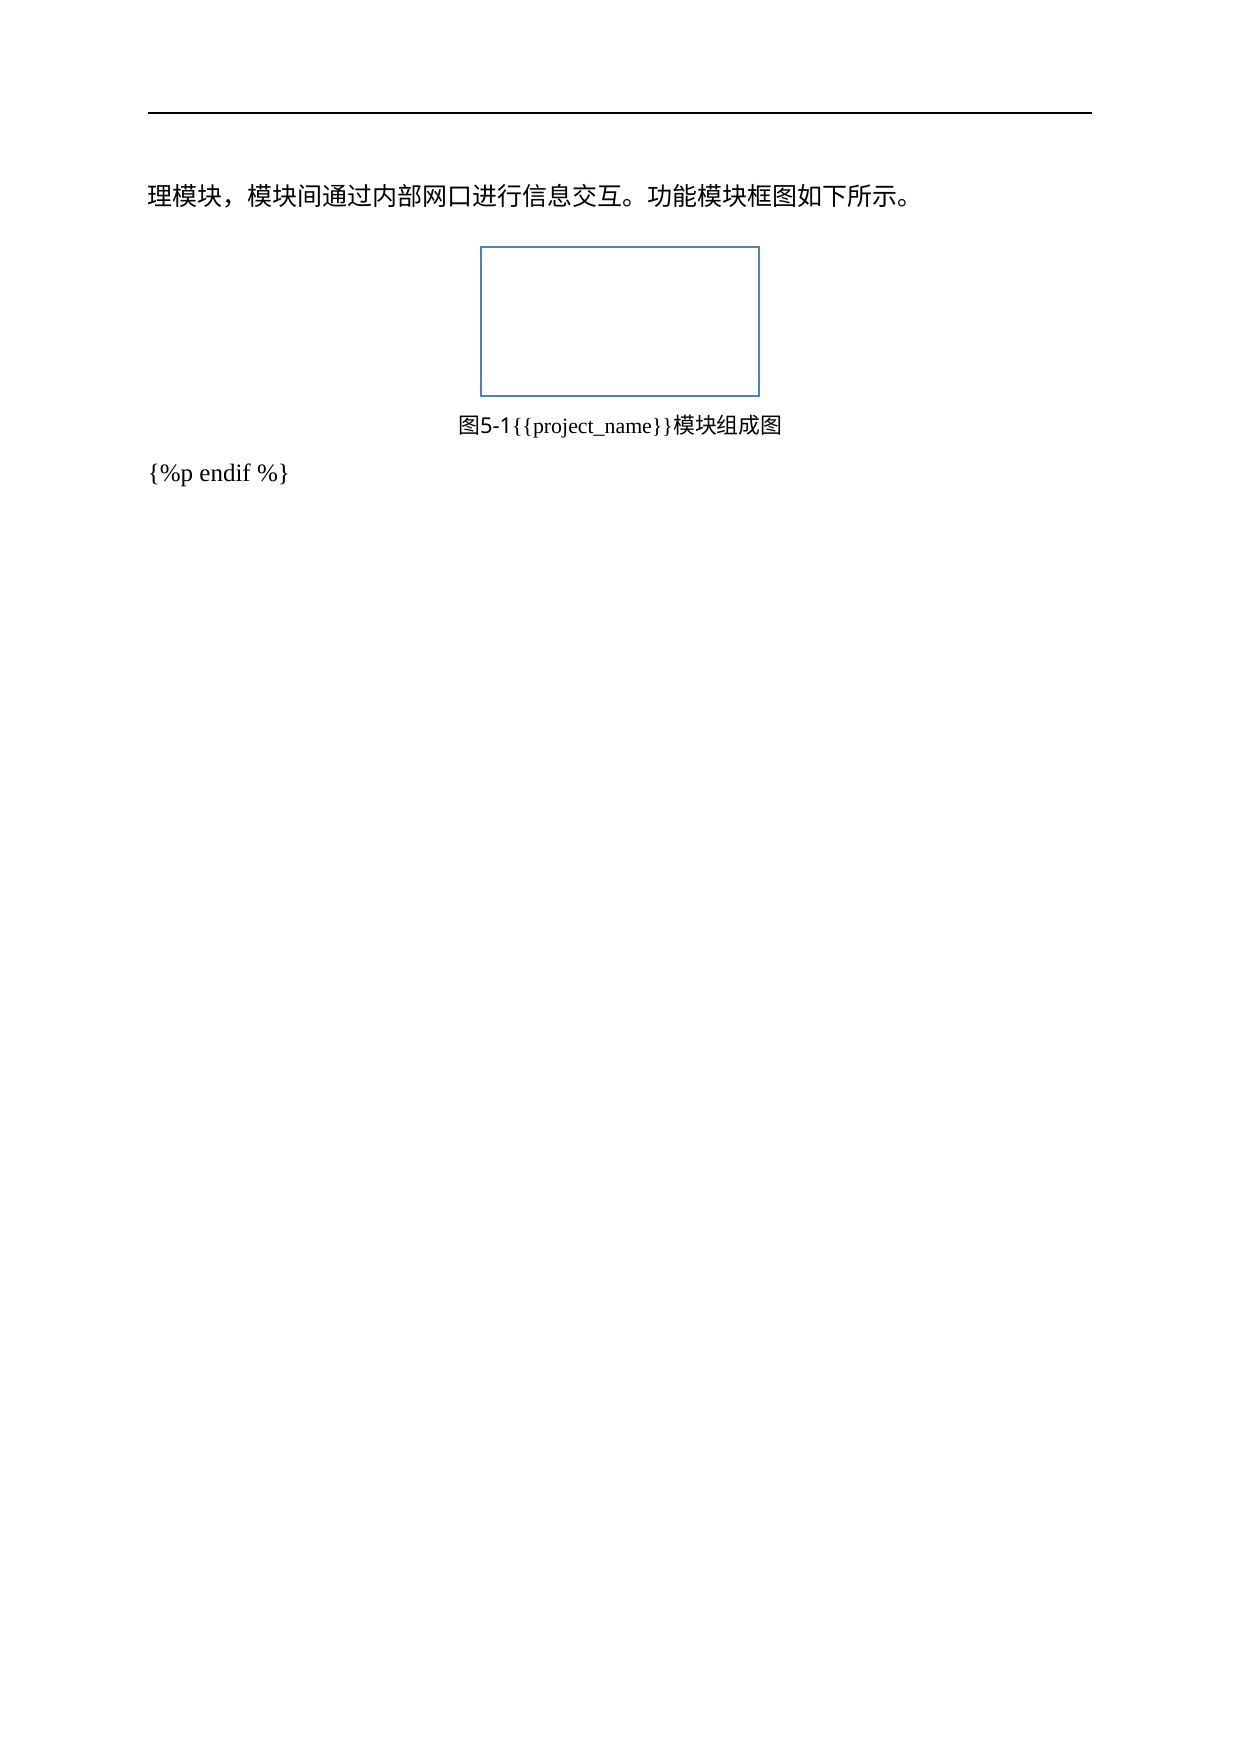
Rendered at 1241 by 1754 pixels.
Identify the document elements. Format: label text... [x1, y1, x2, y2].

text {%p endif %} [148, 456, 1092, 488]
text 图5-1{{project_name}}模块组成图 [148, 408, 1092, 440]
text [148, 162, 1092, 227]
